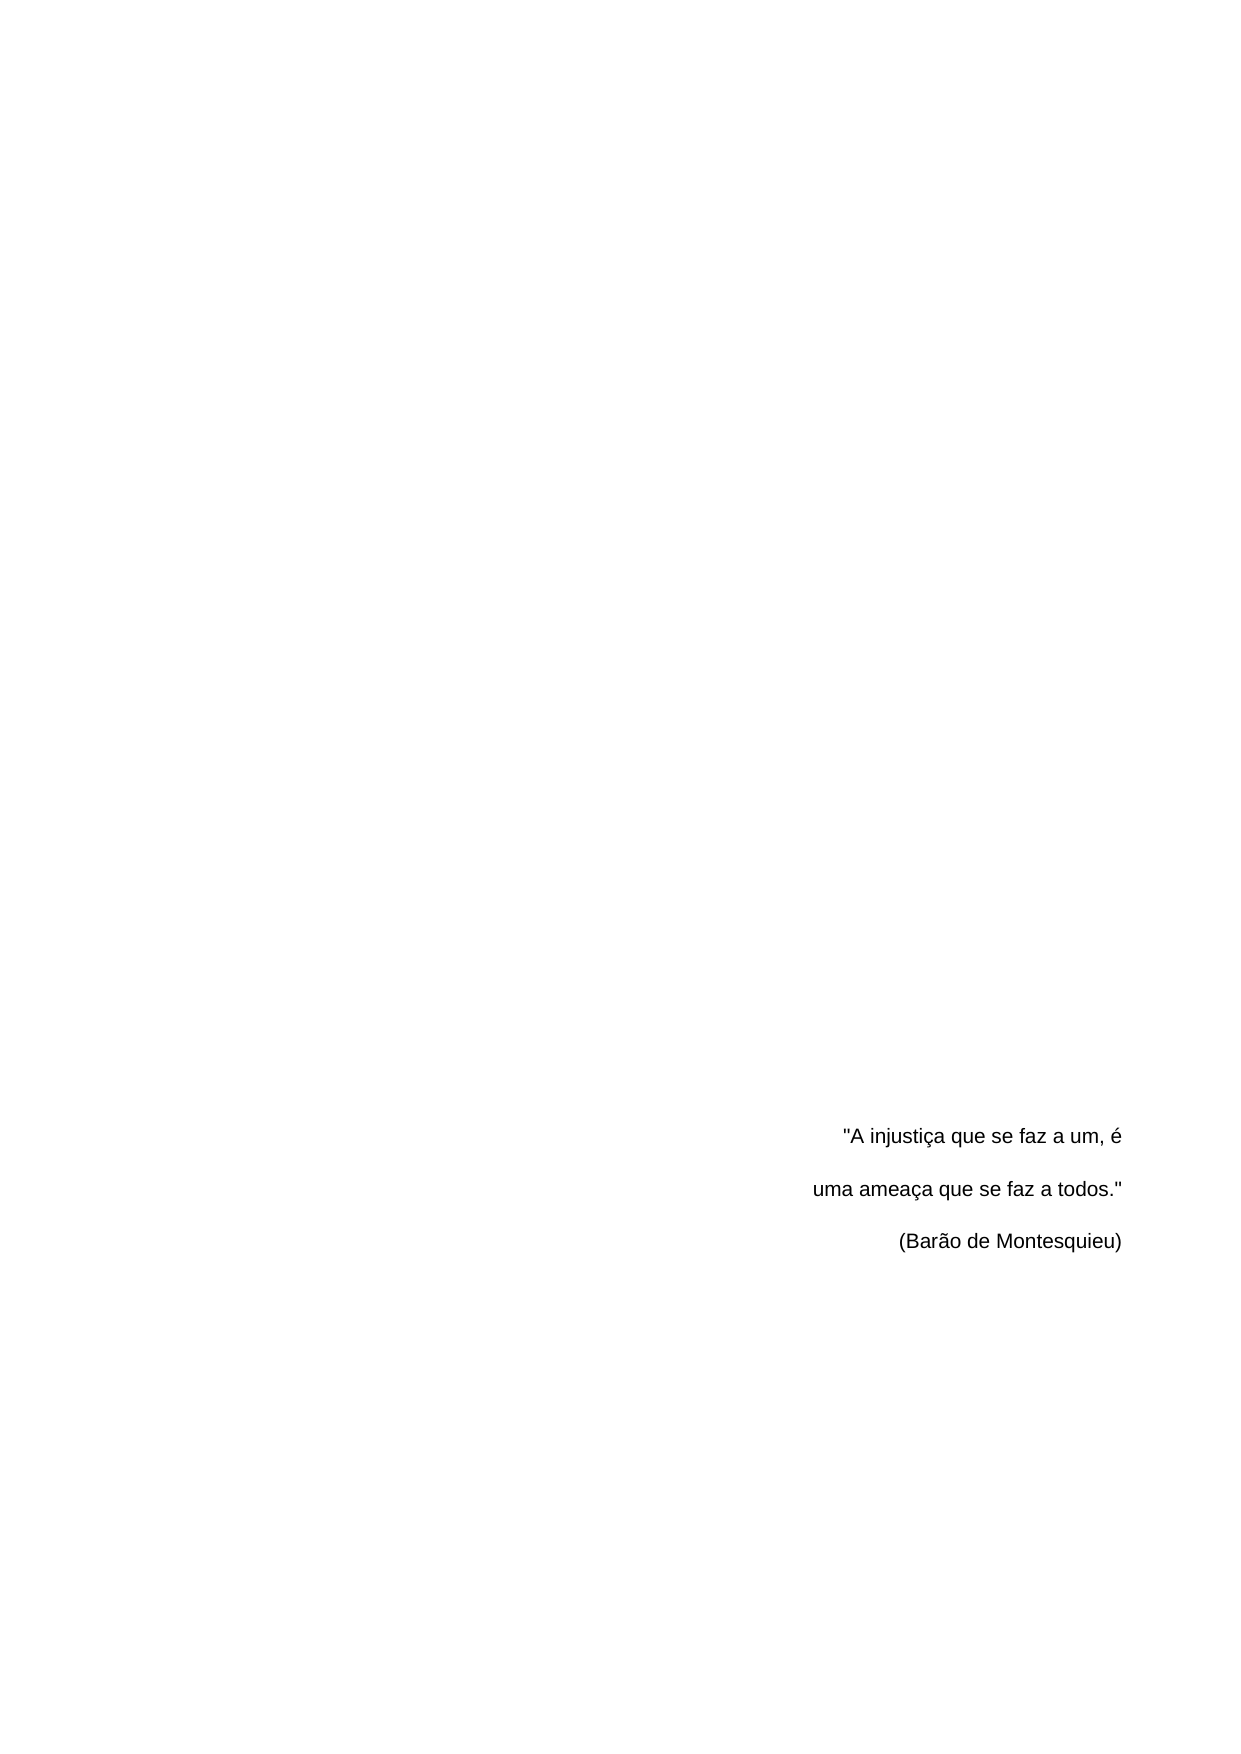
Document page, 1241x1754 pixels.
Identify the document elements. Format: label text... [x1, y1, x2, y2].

text (Barão de Montesquieu) [413, 1229, 1122, 1253]
text uma ameaça que se faz a todos." [413, 1177, 1122, 1201]
text "A injustiça que se faz a um, é [413, 1124, 1122, 1148]
